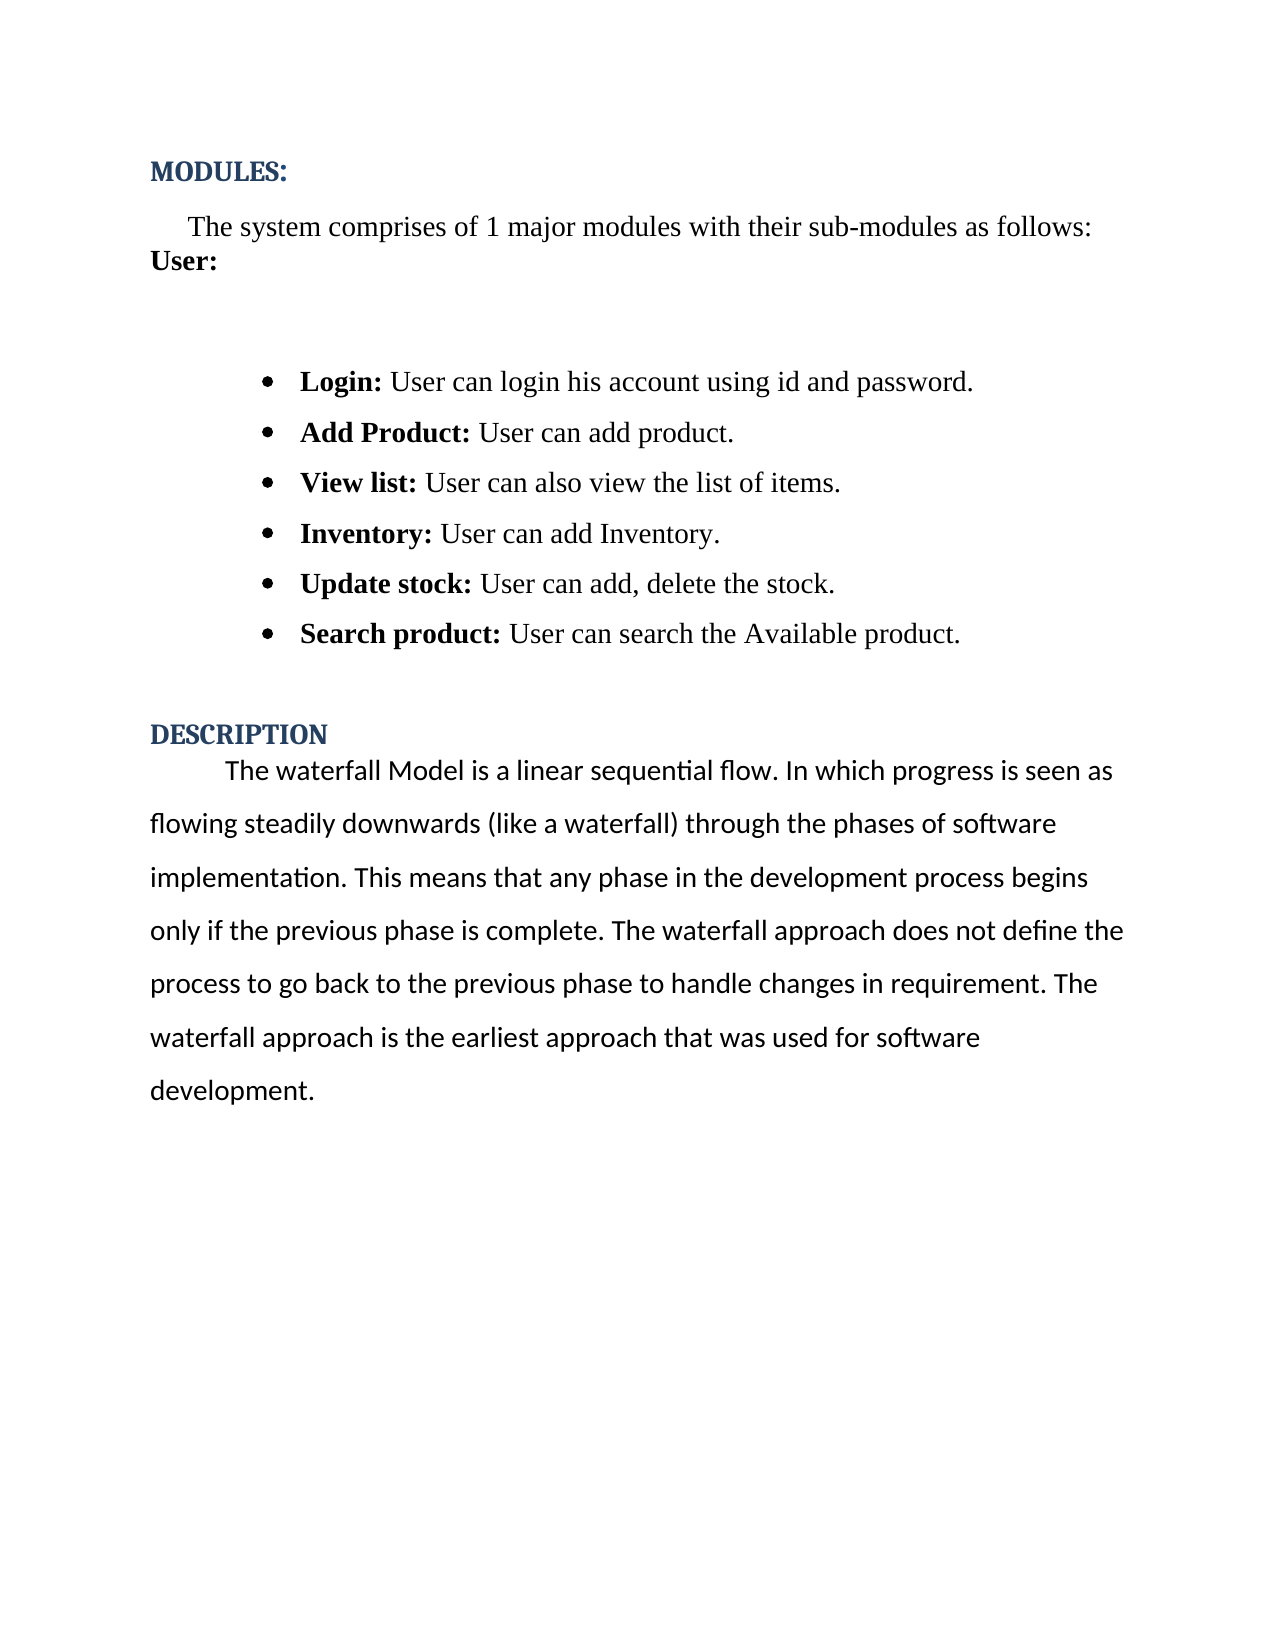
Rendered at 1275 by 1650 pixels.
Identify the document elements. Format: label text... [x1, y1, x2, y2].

list Login: User can login his account using id and password. [262, 364, 1125, 398]
text The system comprises of 1 major modules with their sub-modules as follows: [150, 209, 1125, 243]
list Add Product: User can add product. [262, 415, 1125, 448]
subtitle DESCRIPTION [150, 718, 1125, 752]
list Update stock: User can add, delete the stock. [262, 566, 1125, 600]
text The waterfall Model is a linear sequential flow. In which progress is seen as flowing steadily downwards (like a waterfall) through the phases of software implementation. This means that any phase in the development process begins only if the previous phase is complete. The waterfall approach does not define the process to go back to the previous phase to handle changes in requirement. The waterfall approach is the earliest approach that was used for software development. [150, 752, 1125, 1108]
list View list: User can also view the list of items. [262, 465, 1125, 499]
subtitle MODULES: [150, 150, 1125, 190]
list Inventory: User can add Inventory. [262, 516, 1125, 549]
list Search product: User can search the Available product. [262, 617, 1125, 650]
text User: [150, 243, 1125, 277]
